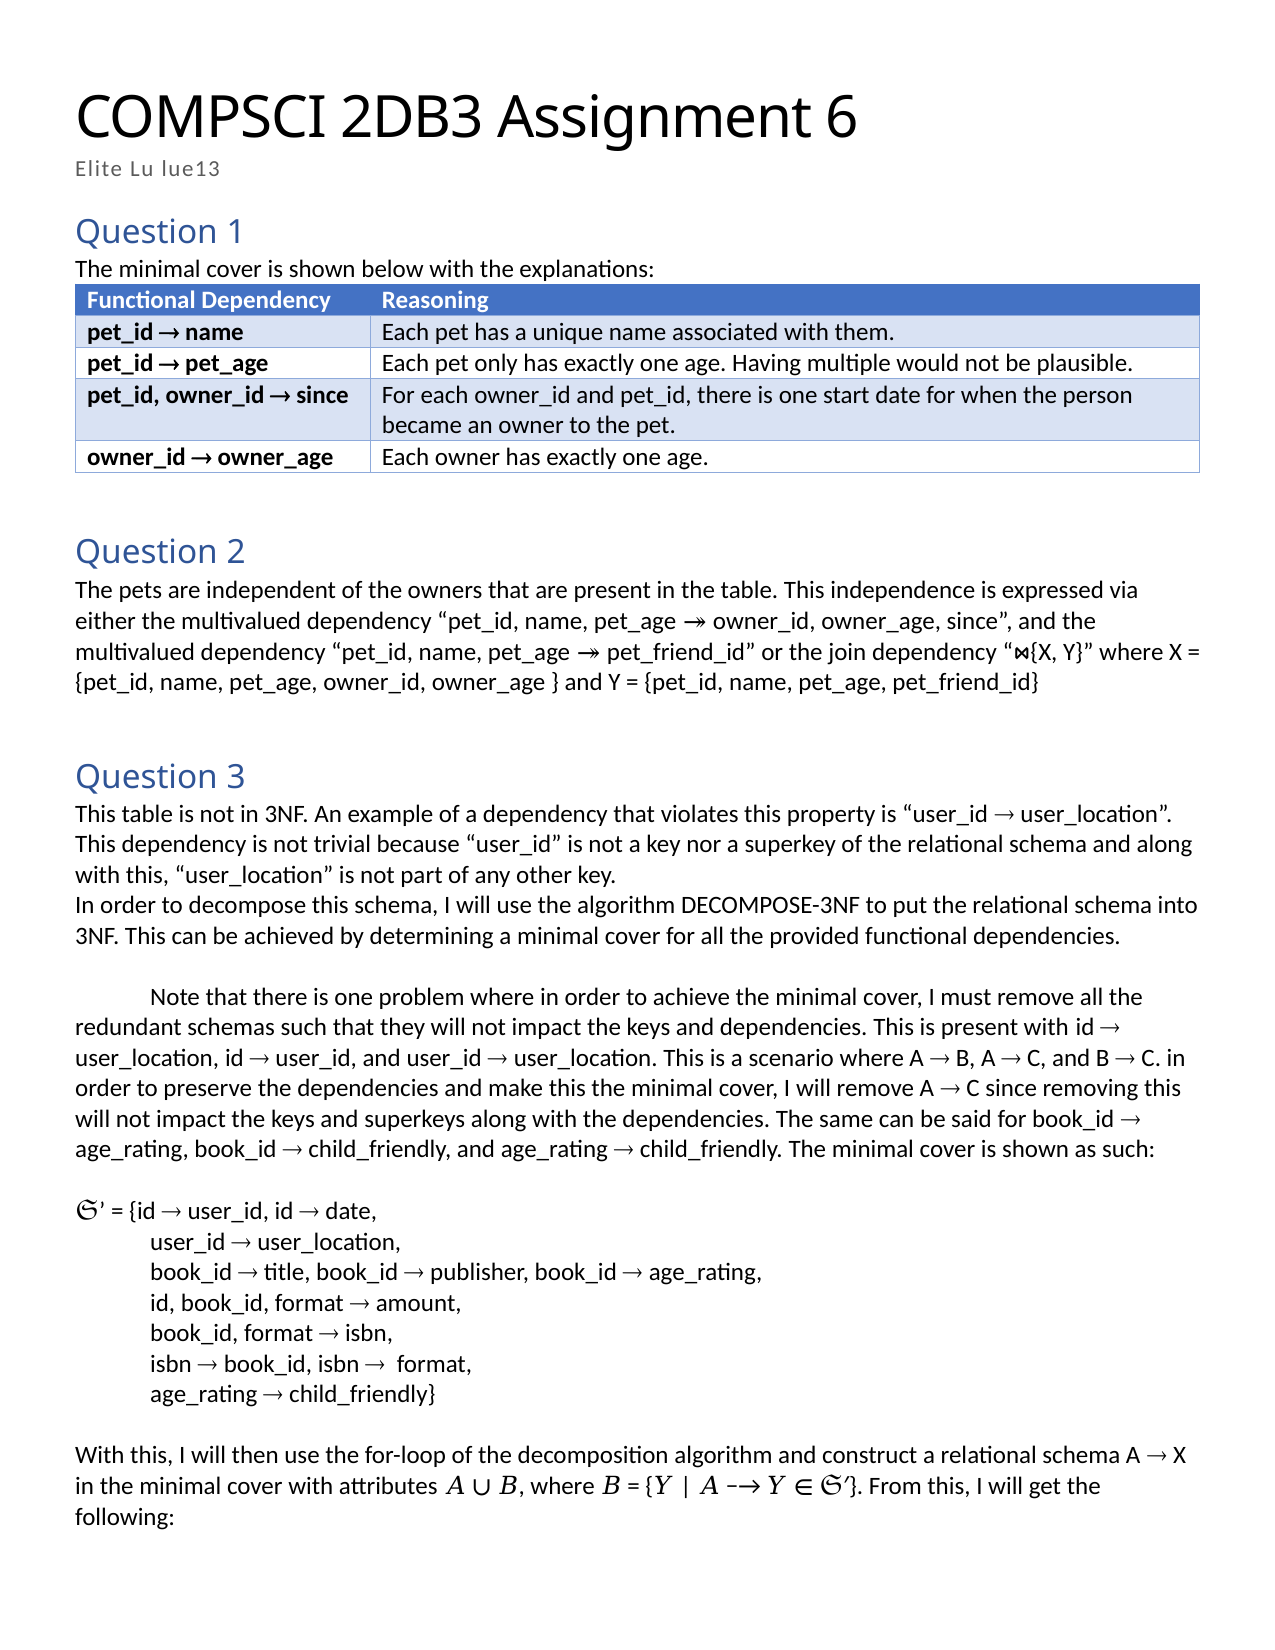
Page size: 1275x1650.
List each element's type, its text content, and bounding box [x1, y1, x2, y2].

table_cell Each pet only has exactly one age. Having multiple would not be plausible. [371, 348, 1199, 378]
text age_rating child_friendly} [75, 1378, 1200, 1409]
table_cell owner_id owner_age [76, 441, 370, 472]
table_header Reasoning [371, 285, 1199, 315]
subtitle Elite Lu lue13 [75, 154, 1200, 182]
text The minimal cover is shown below with the explanations: [75, 253, 1200, 283]
subtitle Question 3 [75, 752, 1200, 798]
subtitle Question 2 [75, 528, 1200, 574]
table_header Functional Dependency [76, 285, 370, 315]
table_cell Each owner has exactly one age. [371, 441, 1199, 472]
table_cell Each pet has a unique name associated with them. [371, 316, 1199, 347]
text With this, I will then use the for-loop of the decomposition algorithm and construct a relational schema A X in the minimal cover with attributes 𝐴 ∪ 𝐵, where 𝐵 = {𝑌 | 𝐴 −→ 𝑌 ∈ 𝔖′}. From this, I will get the following: [75, 1439, 1200, 1531]
text book_id title, book_id publisher, book_id age_rating, [75, 1256, 1200, 1287]
text The pets are independent of the owners that are present in the table. This independence is expressed via either the multivalued dependency “pet_id, name, pet_age ↠ owner_id, owner_age, since”, and the multivalued dependency “pet_id, name, pet_age ↠ pet_friend_id” or the join dependency “⋈{X, Y}” where X = {pet_id, name, pet_age, owner_id, owner_age } and Y = {pet_id, name, pet_age, pet_friend_id} [75, 574, 1200, 697]
text user_id user_location, [75, 1226, 1200, 1256]
subtitle Question 1 [75, 207, 1200, 253]
table_cell pet_id pet_age [76, 348, 370, 378]
table_cell pet_id, owner_id since [76, 379, 370, 440]
table_cell For each owner_id and pet_id, there is one start date for when the person became an owner to the pet. [371, 379, 1199, 440]
text In order to decompose this schema, I will use the algorithm DECOMPOSE-3NF to put the relational schema into 3NF. This can be achieved by determining a minimal cover for all the provided functional dependencies. [75, 889, 1200, 950]
text Note that there is one problem where in order to achieve the minimal cover, I must remove all the redundant schemas such that they will not impact the keys and dependencies. This is present with id user_location, id user_id, and user_id user_location. This is a scenario where A B, A C, and B C. in order to preserve the dependencies and make this the minimal cover, I will remove A C since removing this will not impact the keys and superkeys along with the dependencies. The same can be said for book_id age_rating, book_id child_friendly, and age_rating child_friendly. The minimal cover is shown as such: [75, 981, 1200, 1164]
text isbn book_id, isbn format, [75, 1348, 1200, 1378]
text This table is not in 3NF. An example of a dependency that violates this property is “user_id user_location”. This dependency is not trivial because “user_id” is not a key nor a superkey of the relational schema and along with this, “user_location” is not part of any other key. [75, 798, 1200, 889]
title COMPSCI 2DB3 Assignment 6 [75, 75, 1200, 154]
text id, book_id, format amount, [75, 1287, 1200, 1317]
table_cell pet_id name [76, 316, 370, 347]
text 𝔖’ = {id user_id, id date, [75, 1194, 1200, 1226]
text book_id, format isbn, [75, 1317, 1200, 1348]
